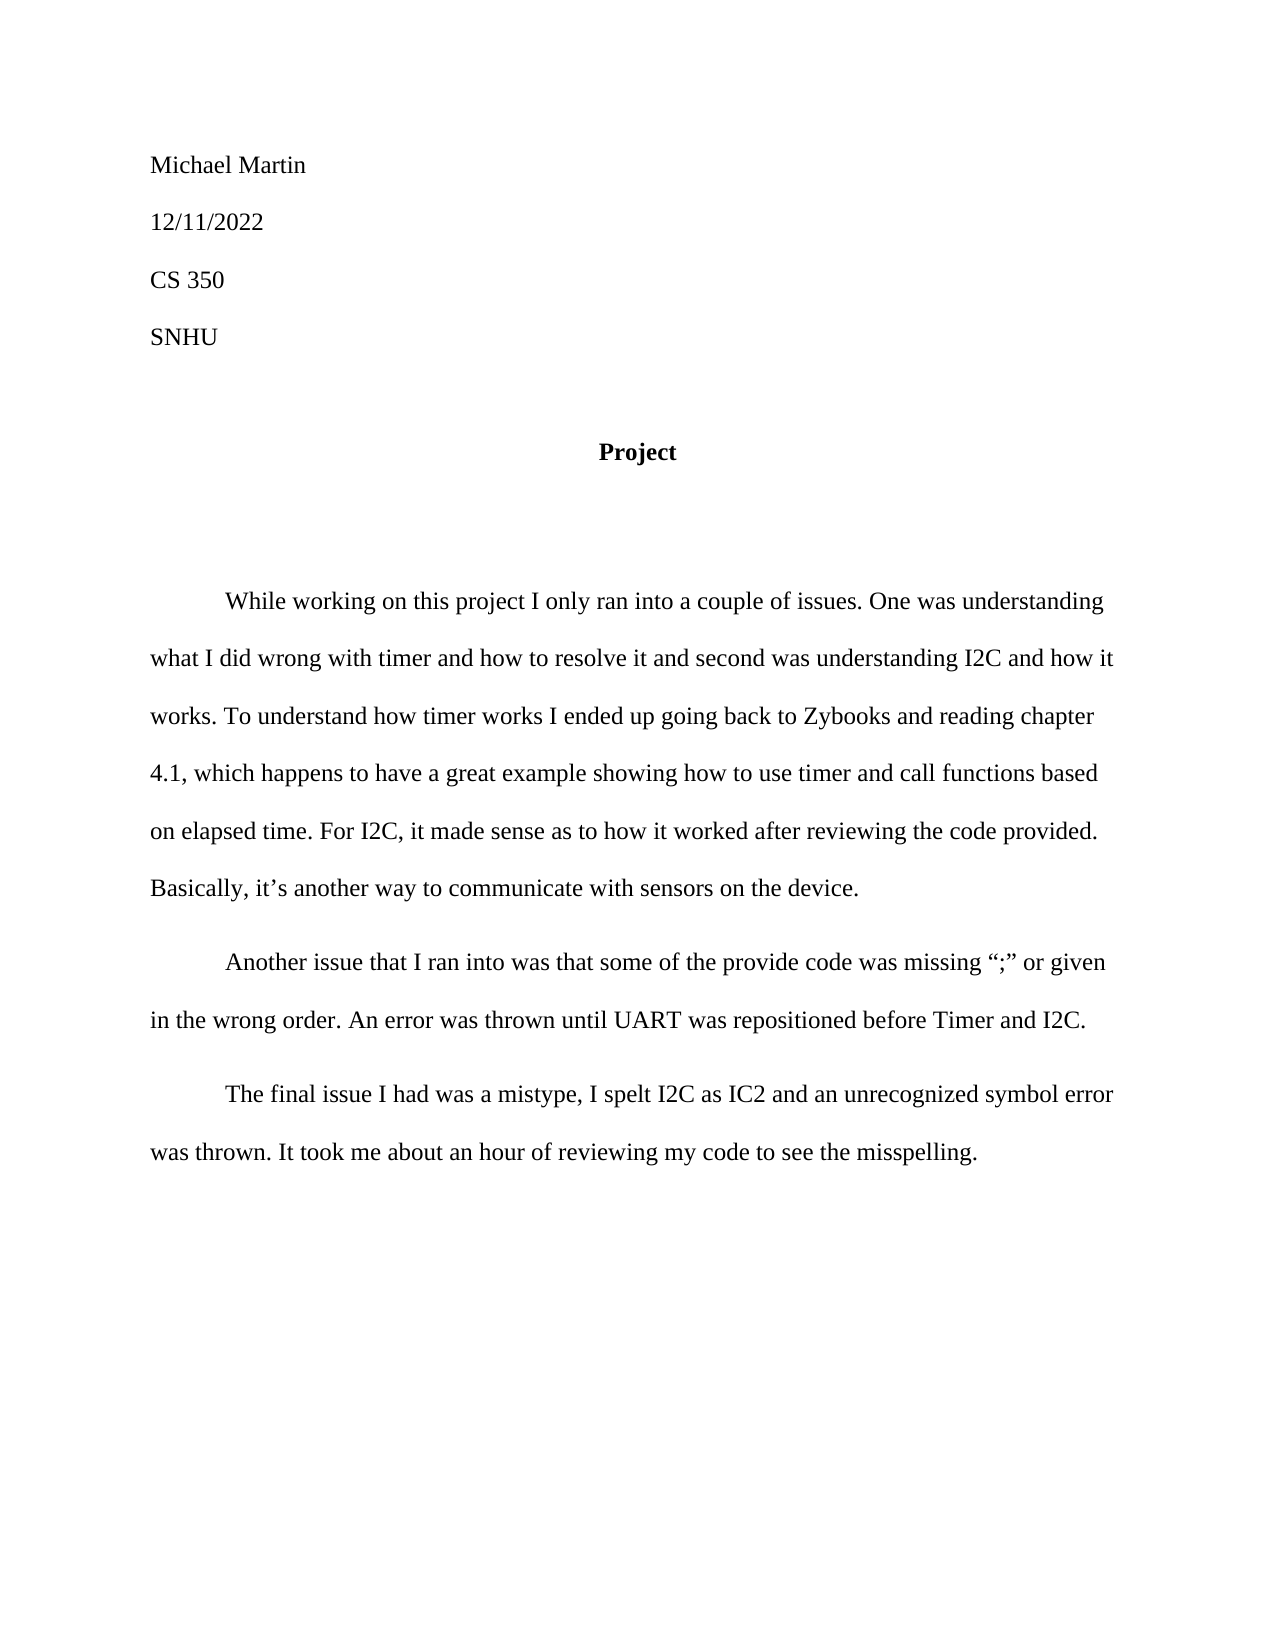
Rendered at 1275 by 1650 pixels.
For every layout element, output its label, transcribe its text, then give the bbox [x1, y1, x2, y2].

text SNHU [150, 322, 1125, 351]
text CS 350 [150, 265, 1125, 294]
text The final issue I had was a mistype, I spelt I2C as IC2 and an unrecognized symbol error was thrown. It took me about an hour of reviewing my code to see the misspelling. [150, 1079, 1125, 1165]
text 12/11/2022 [150, 207, 1125, 236]
text Project [150, 437, 1125, 466]
text While working on this project I only ran into a couple of issues. One was understanding what I did wrong with timer and how to resolve it and second was understanding I2C and how it works. To understand how timer works I ended up going back to Zybooks and reading chapter 4.1, which happens to have a great example showing how to use timer and call functions based on elapsed time. For I2C, it made sense as to how it worked after reviewing the code provided. Basically, it’s another way to communicate with sensors on the device. [150, 586, 1125, 902]
text Michael Martin [150, 150, 1125, 179]
text Another issue that I ran into was that some of the provide code was missing “;” or given in the wrong order. An error was thrown until UART was repositioned before Timer and I2C. [150, 947, 1125, 1034]
